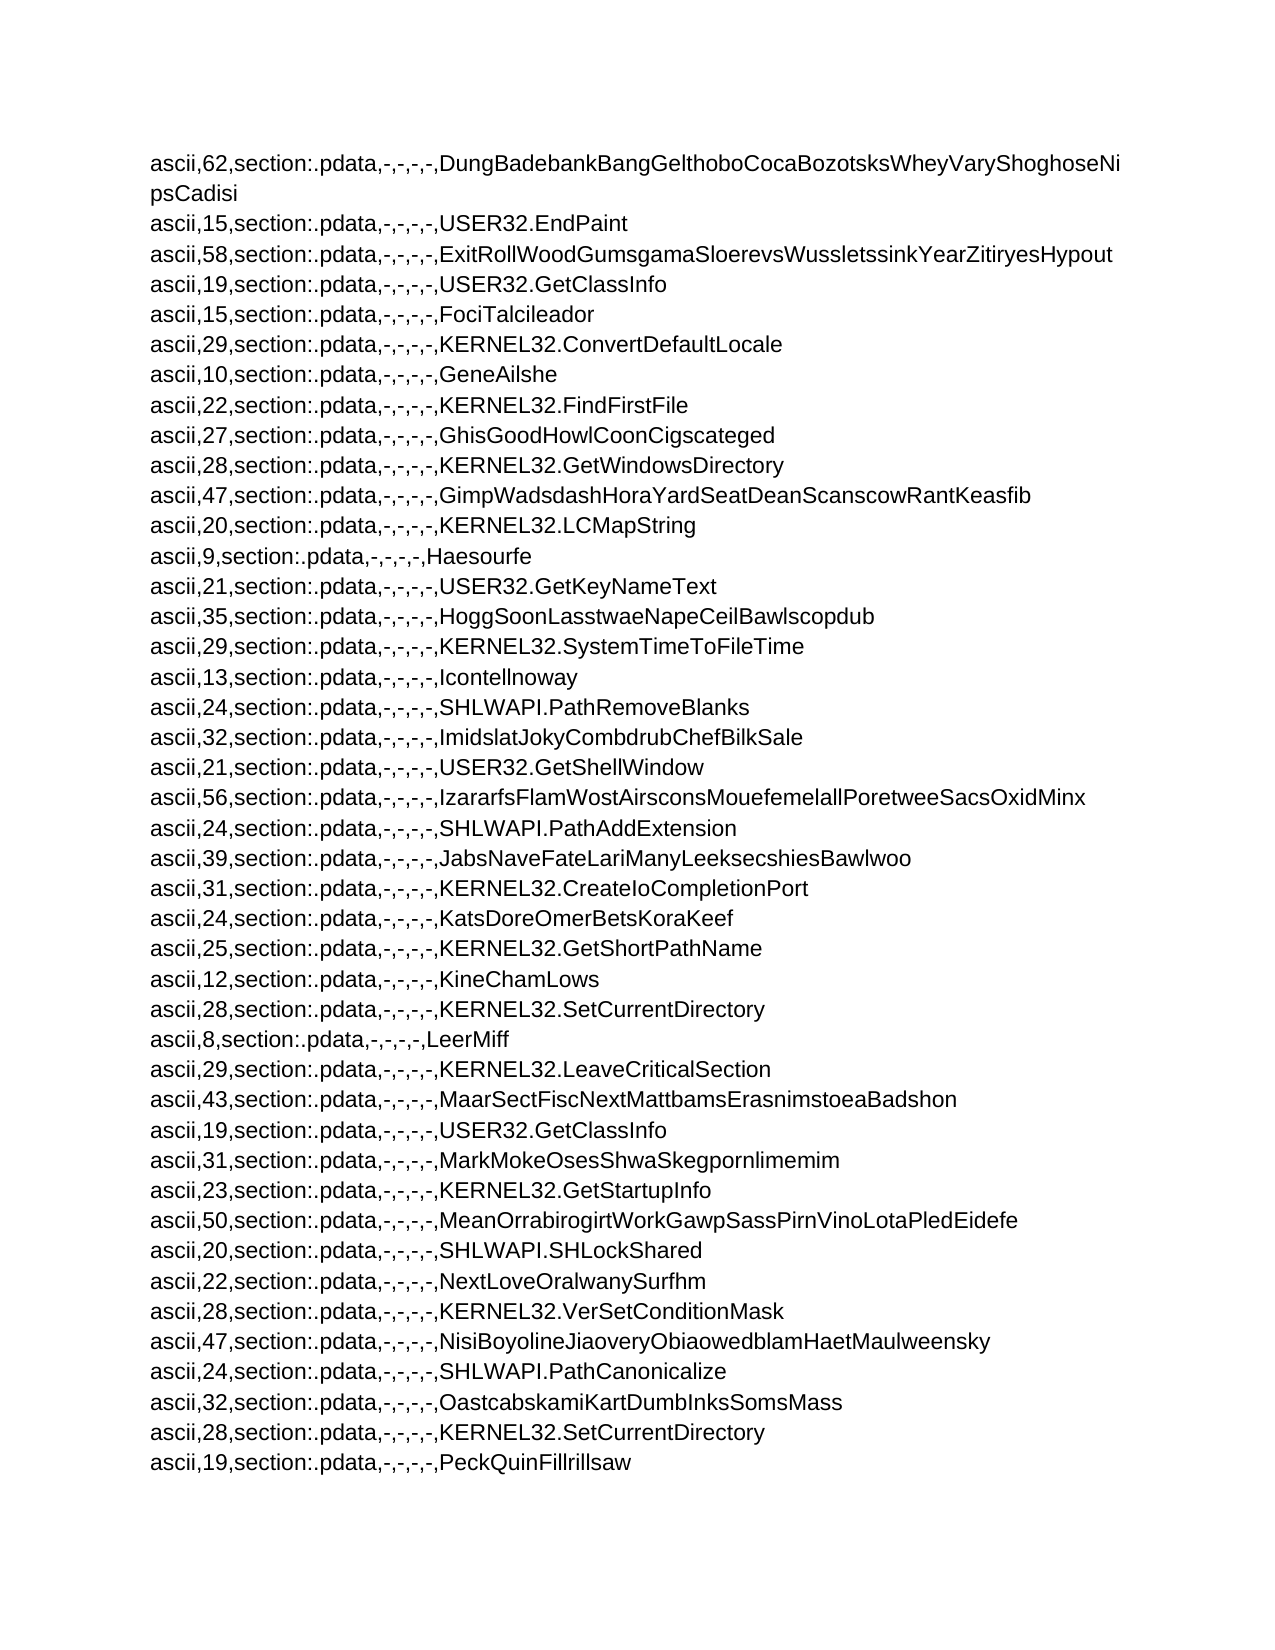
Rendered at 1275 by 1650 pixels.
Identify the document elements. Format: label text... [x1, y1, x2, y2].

text ascii,22,section:.pdata,-,-,-,-,KERNEL32.FindFirstFile [150, 392, 1125, 418]
text ascii,10,section:.pdata,-,-,-,-,GeneAilshe [150, 361, 1125, 388]
text ascii,29,section:.pdata,-,-,-,-,KERNEL32.LeaveCriticalSection [150, 1056, 1125, 1083]
text ascii,20,section:.pdata,-,-,-,-,SHLWAPI.SHLockShared [150, 1237, 1125, 1264]
text ascii,24,section:.pdata,-,-,-,-,SHLWAPI.PathRemoveBlanks [150, 694, 1125, 720]
text ascii,21,section:.pdata,-,-,-,-,USER32.GetShellWindow [150, 754, 1125, 781]
text ascii,19,section:.pdata,-,-,-,-,USER32.GetClassInfo [150, 271, 1125, 297]
text ascii,9,section:.pdata,-,-,-,-,Haesourfe [150, 543, 1125, 569]
text ascii,35,section:.pdata,-,-,-,-,HoggSoonLasstwaeNapeCeilBawlscopdub [150, 603, 1125, 629]
text ascii,22,section:.pdata,-,-,-,-,NextLoveOralwanySurfhm [150, 1268, 1125, 1294]
text ascii,12,section:.pdata,-,-,-,-,KineChamLows [150, 966, 1125, 992]
text ascii,19,section:.pdata,-,-,-,-,USER32.GetClassInfo [150, 1117, 1125, 1143]
text ascii,8,section:.pdata,-,-,-,-,LeerMiff [150, 1026, 1125, 1052]
text ascii,28,section:.pdata,-,-,-,-,KERNEL32.SetCurrentDirectory [150, 1419, 1125, 1445]
text ascii,15,section:.pdata,-,-,-,-,USER32.EndPaint [150, 210, 1125, 237]
text ascii,13,section:.pdata,-,-,-,-,Icontellnoway [150, 663, 1125, 690]
text ascii,31,section:.pdata,-,-,-,-,KERNEL32.CreateIoCompletionPort [150, 875, 1125, 901]
text ascii,47,section:.pdata,-,-,-,-,GimpWadsdashHoraYardSeatDeanScanscowRantKeasfib [150, 482, 1125, 509]
text ascii,32,section:.pdata,-,-,-,-,OastcabskamiKartDumbInksSomsMass [150, 1388, 1125, 1415]
text ascii,19,section:.pdata,-,-,-,-,PeckQuinFillrillsaw [150, 1449, 1125, 1475]
text ascii,29,section:.pdata,-,-,-,-,KERNEL32.SystemTimeToFileTime [150, 633, 1125, 660]
text ascii,28,section:.pdata,-,-,-,-,KERNEL32.SetCurrentDirectory [150, 996, 1125, 1022]
text ascii,31,section:.pdata,-,-,-,-,MarkMokeOsesShwaSkegpornlimemim [150, 1147, 1125, 1173]
text ascii,24,section:.pdata,-,-,-,-,SHLWAPI.PathAddExtension [150, 814, 1125, 841]
text ascii,15,section:.pdata,-,-,-,-,FociTalcileador [150, 301, 1125, 327]
text ascii,25,section:.pdata,-,-,-,-,KERNEL32.GetShortPathName [150, 935, 1125, 962]
text ascii,24,section:.pdata,-,-,-,-,KatsDoreOmerBetsKoraKeef [150, 905, 1125, 932]
text ascii,62,section:.pdata,-,-,-,-,DungBadebankBangGelthoboCocaBozotsksWheyVaryShoghoseNipsCadisi [150, 150, 1125, 207]
text ascii,28,section:.pdata,-,-,-,-,KERNEL32.GetWindowsDirectory [150, 452, 1125, 478]
text ascii,29,section:.pdata,-,-,-,-,KERNEL32.ConvertDefaultLocale [150, 331, 1125, 358]
text ascii,56,section:.pdata,-,-,-,-,IzararfsFlamWostAirsconsMouefemelallPoretweeSacsOxidMinx [150, 784, 1125, 811]
text ascii,58,section:.pdata,-,-,-,-,ExitRollWoodGumsgamaSloerevsWussletssinkYearZitiryesHypout [150, 241, 1125, 267]
text ascii,20,section:.pdata,-,-,-,-,KERNEL32.LCMapString [150, 512, 1125, 539]
text ascii,21,section:.pdata,-,-,-,-,USER32.GetKeyNameText [150, 573, 1125, 599]
text ascii,23,section:.pdata,-,-,-,-,KERNEL32.GetStartupInfo [150, 1177, 1125, 1203]
text ascii,28,section:.pdata,-,-,-,-,KERNEL32.VerSetConditionMask [150, 1298, 1125, 1324]
text ascii,47,section:.pdata,-,-,-,-,NisiBoyolineJiaoveryObiaowedblamHaetMaulweensky [150, 1328, 1125, 1354]
text ascii,24,section:.pdata,-,-,-,-,SHLWAPI.PathCanonicalize [150, 1358, 1125, 1385]
text ascii,50,section:.pdata,-,-,-,-,MeanOrrabirogirtWorkGawpSassPirnVinoLotaPledEidefe [150, 1207, 1125, 1234]
text ascii,27,section:.pdata,-,-,-,-,GhisGoodHowlCoonCigscateged [150, 422, 1125, 448]
text ascii,43,section:.pdata,-,-,-,-,MaarSectFiscNextMattbamsErasnimstoeaBadshon [150, 1086, 1125, 1113]
text ascii,32,section:.pdata,-,-,-,-,ImidslatJokyCombdrubChefBilkSale [150, 724, 1125, 750]
text ascii,39,section:.pdata,-,-,-,-,JabsNaveFateLariManyLeeksecshiesBawlwoo [150, 845, 1125, 871]
